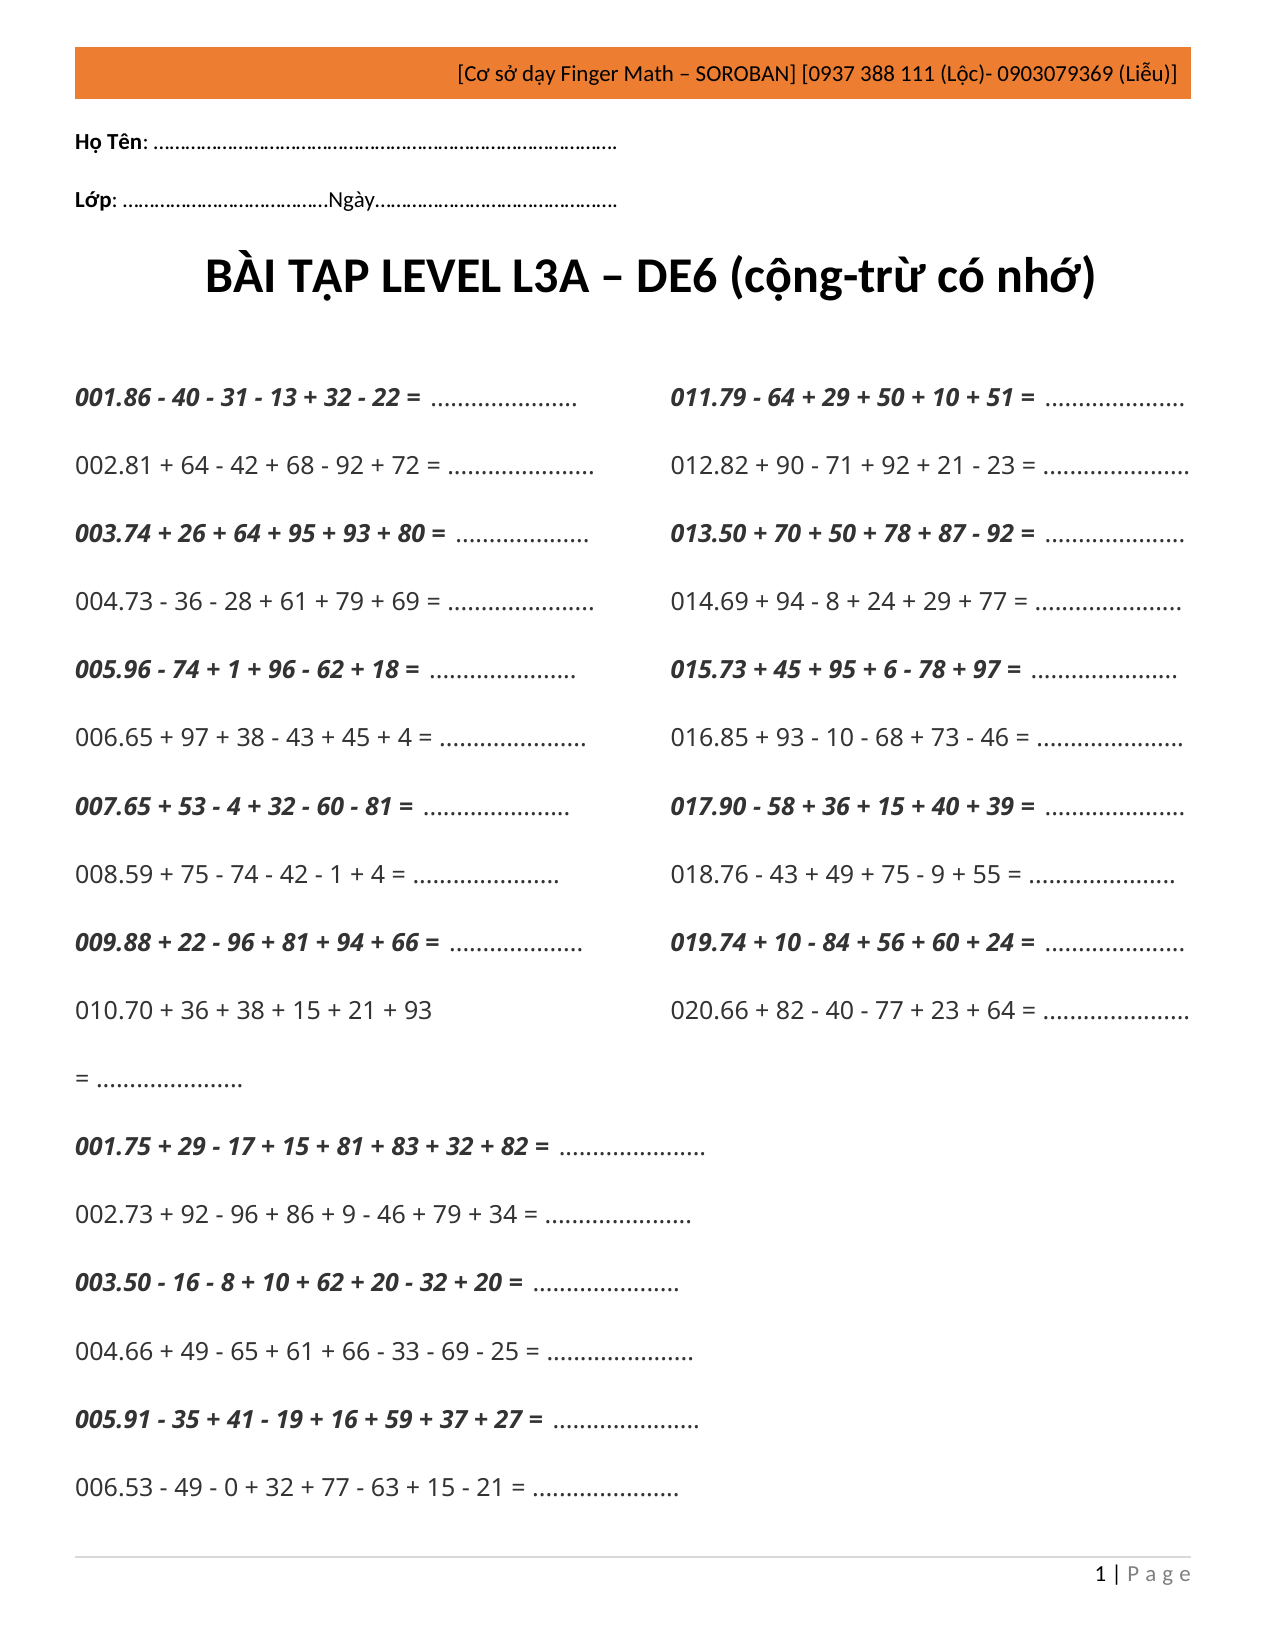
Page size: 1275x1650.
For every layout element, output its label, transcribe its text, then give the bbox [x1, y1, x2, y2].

text 016.85 + 93 - 10 - 68 + 73 - 46 = ...................... [670, 720, 1191, 754]
text 005.91 - 35 + 41 - 19 + 16 + 59 + 37 + 27 = ...................... [75, 1401, 1191, 1435]
text 008.59 + 75 - 74 - 42 - 1 + 4 = ...................... [75, 856, 595, 890]
text Họ Tên: ……………………………………………………………………………. [75, 127, 1191, 155]
text 009.88 + 22 - 96 + 81 + 94 + 66 = .................... [75, 924, 595, 958]
text 015.73 + 45 + 95 + 6 - 78 + 97 = ...................... [670, 652, 1191, 686]
text 003.50 - 16 - 8 + 10 + 62 + 20 - 32 + 20 = ...................... [75, 1265, 1191, 1299]
text 011.79 - 64 + 29 + 50 + 10 + 51 = ..................... [670, 379, 1191, 413]
text 001.86 - 40 - 31 - 13 + 32 - 22 = ...................... [75, 379, 595, 413]
text 014.69 + 94 - 8 + 24 + 29 + 77 = ...................... [670, 584, 1191, 618]
text 017.90 - 58 + 36 + 15 + 40 + 39 = ..................... [670, 788, 1191, 822]
text 004.73 - 36 - 28 + 61 + 79 + 69 = ...................... [75, 584, 595, 618]
text 002.81 + 64 - 42 + 68 - 92 + 72 = ...................... [75, 447, 595, 482]
text 002.73 + 92 - 96 + 86 + 9 - 46 + 79 + 34 = ...................... [75, 1197, 1191, 1231]
text 005.96 - 74 + 1 + 96 - 62 + 18 = ...................... [75, 652, 595, 686]
text 010.70 + 36 + 38 + 15 + 21 + 93 = ...................... [75, 992, 595, 1095]
text 006.53 - 49 - 0 + 32 + 77 - 63 + 15 - 21 = ...................... [75, 1469, 1191, 1503]
text 001.75 + 29 - 17 + 15 + 81 + 83 + 32 + 82 = ...................... [75, 1129, 1191, 1163]
text 003.74 + 26 + 64 + 95 + 93 + 80 = .................... [75, 516, 595, 550]
text 020.66 + 82 - 40 - 77 + 23 + 64 = ...................... [670, 992, 1191, 1027]
text 006.65 + 97 + 38 - 43 + 45 + 4 = ...................... [75, 720, 595, 754]
text 019.74 + 10 - 84 + 56 + 60 + 24 = ..................... [670, 924, 1191, 958]
text 018.76 - 43 + 49 + 75 - 9 + 55 = ...................... [670, 856, 1191, 890]
text 013.50 + 70 + 50 + 78 + 87 - 92 = ..................... [670, 516, 1191, 550]
text BÀI TẬP LEVEL L3A – DE6 (cộng-trừ có nhớ) [112, 244, 1191, 305]
text 004.66 + 49 - 65 + 61 + 66 - 33 - 69 - 25 = ...................... [75, 1333, 1191, 1367]
text Lớp: …………………………………Ngày………………………………………. [75, 186, 1191, 213]
text 012.82 + 90 - 71 + 92 + 21 - 23 = ...................... [670, 447, 1191, 482]
text 007.65 + 53 - 4 + 32 - 60 - 81 = ...................... [75, 788, 595, 822]
